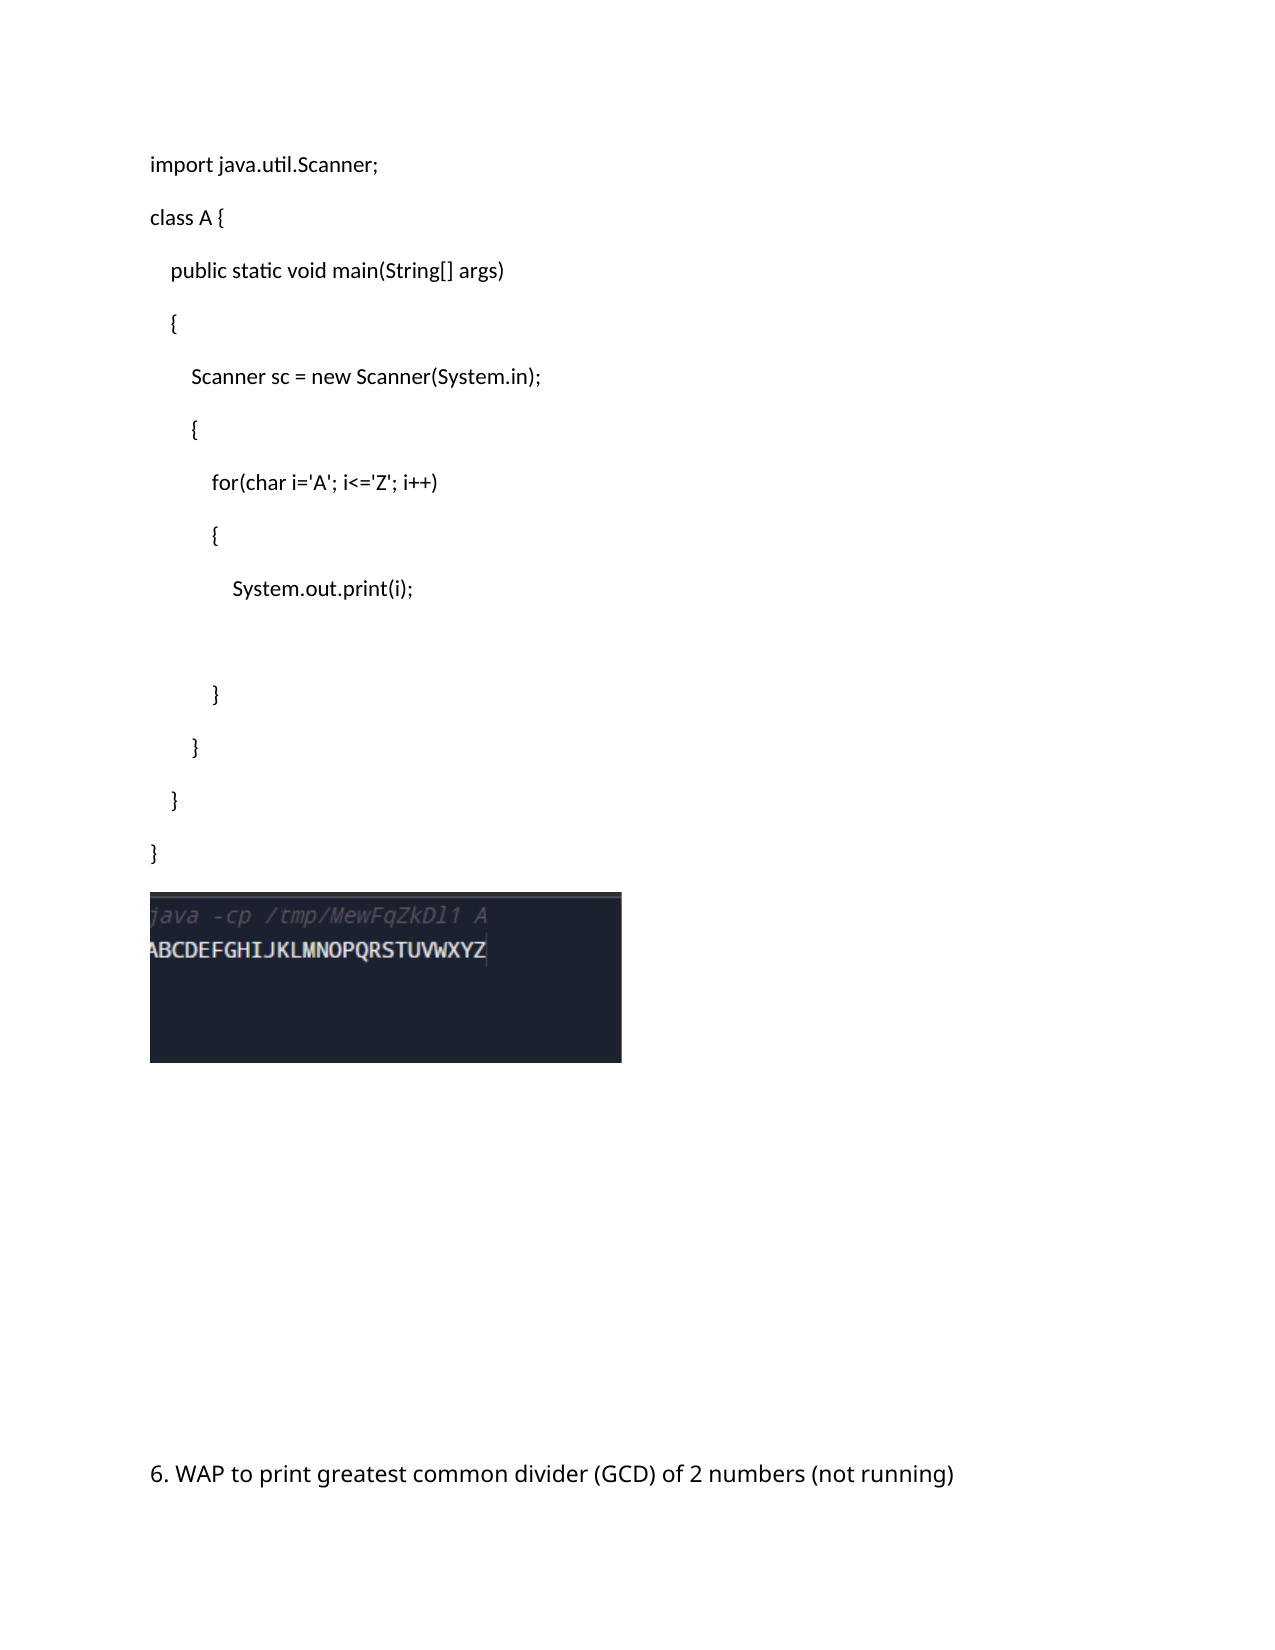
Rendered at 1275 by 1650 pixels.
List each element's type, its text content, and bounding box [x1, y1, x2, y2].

picture [150, 892, 622, 1063]
text import java.util.Scanner; [150, 150, 1125, 178]
text { [150, 415, 1125, 443]
text } [150, 839, 1125, 867]
text } [150, 786, 1125, 814]
text System.out.print(i); [150, 574, 1125, 602]
text for(char i='A'; i<='Z'; i++) [150, 468, 1125, 496]
text class A { [150, 203, 1125, 231]
text Scanner sc = new Scanner(System.in); [150, 362, 1125, 390]
text { [150, 521, 1125, 549]
text public static void main(String[] args) [150, 256, 1125, 284]
text { [150, 309, 1125, 337]
text } [150, 733, 1125, 761]
text } [150, 680, 1125, 708]
text 6. WAP to print greatest common divider (GCD) of 2 numbers (not running) [150, 1458, 1125, 1490]
